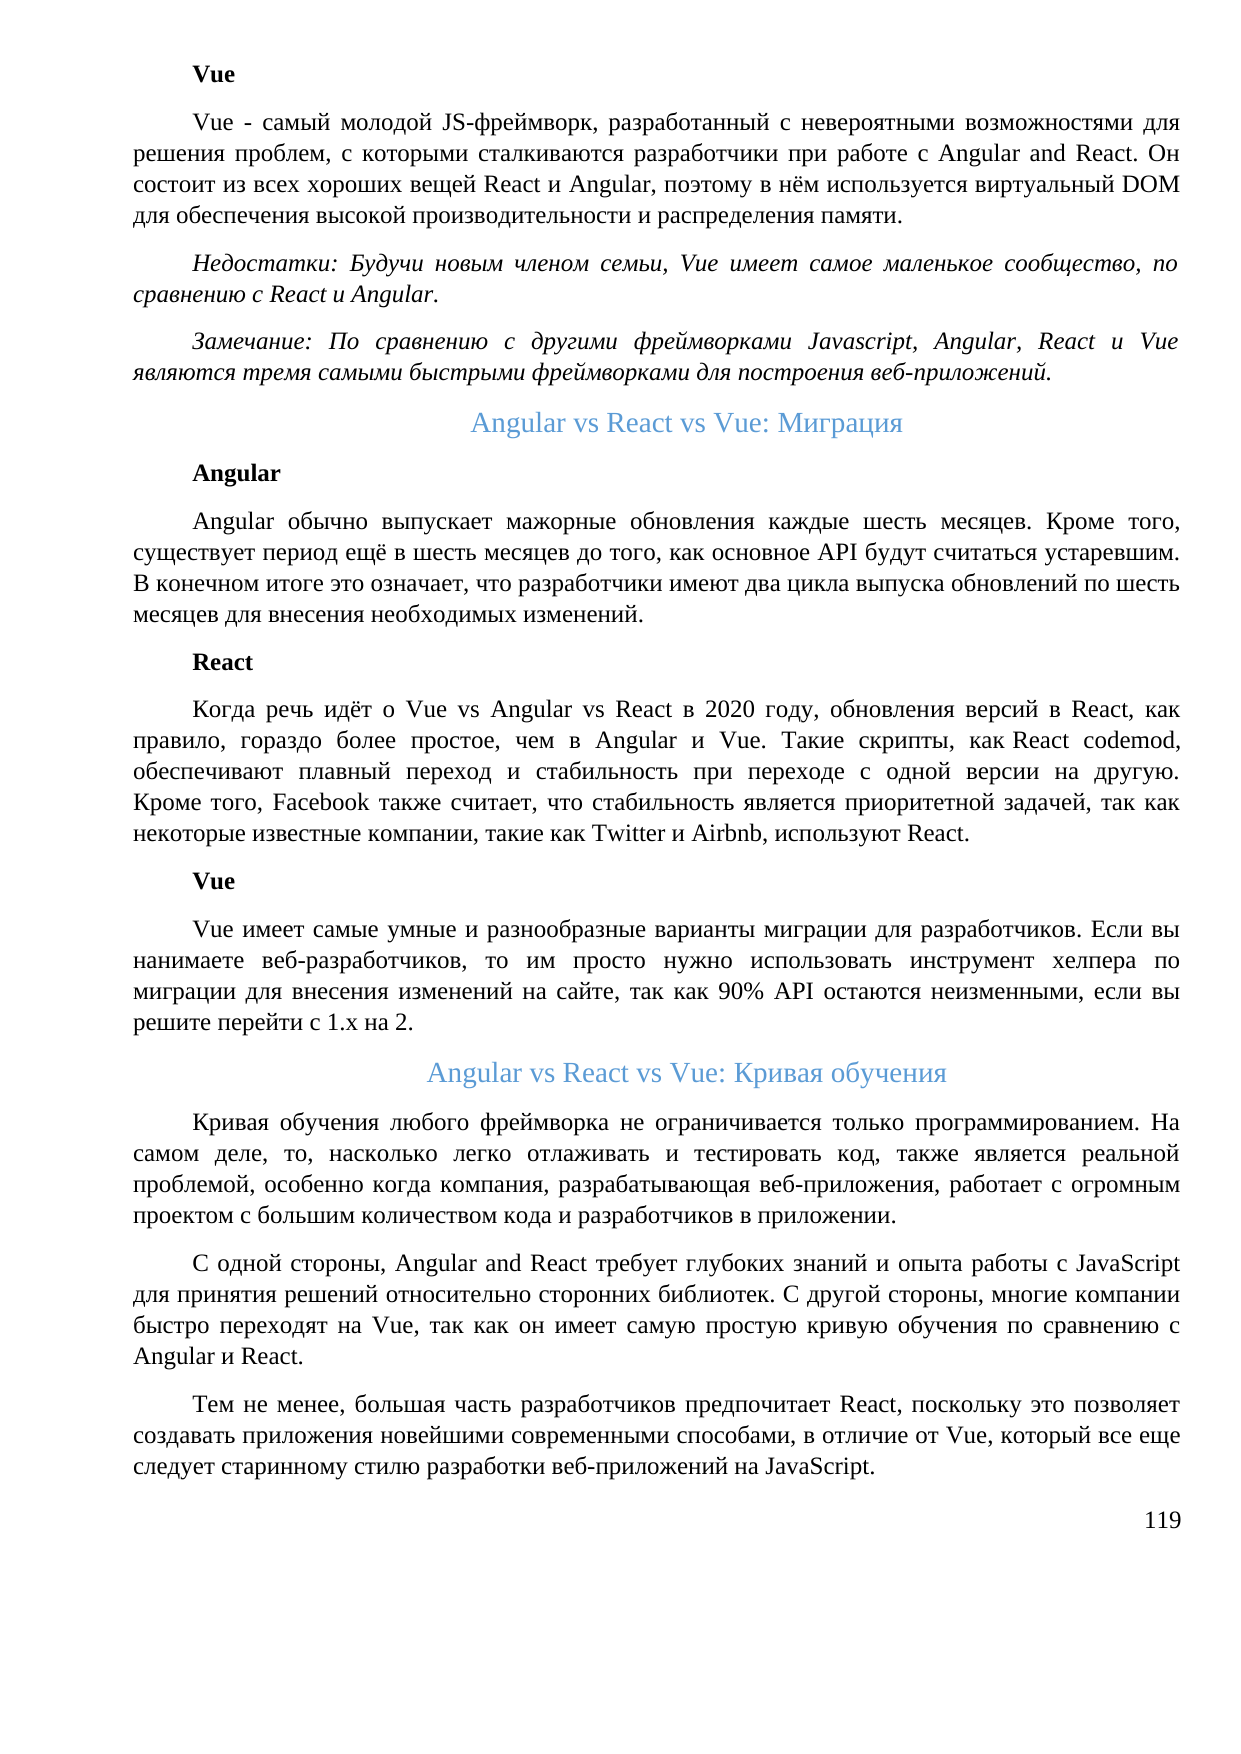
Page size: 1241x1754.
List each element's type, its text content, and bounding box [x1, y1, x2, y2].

text Angular обычно выпускает мажорные обновления каждые шесть месяцев. Кроме того, существует период ещё в шесть месяцев до того, как основное API будут считаться устаревшим. В конечном итоге это означает, что разработчики имеют два цикла выпуска обновлений по шесть месяцев для внесения необходимых изменений. [133, 506, 1181, 628]
text Тем не менее, большая часть разработчиков предпочитает React, поскольку это позволяет создавать приложения новейшими современными способами, в отличие от Vue, который все еще следует старинному стилю разработки веб-приложений на JavaScript. [133, 1389, 1181, 1480]
text Vue [133, 59, 1181, 88]
text Vue имеет самые умные и разнообразные варианты миграции для разработчиков. Если вы нанимаете веб-разработчиков, то им просто нужно использовать инструмент хелпера по миграции для внесения изменений на сайте, так как 90% API остаются неизменными, если вы решите перейти с 1.x на 2. [133, 914, 1181, 1036]
text С одной стороны, Angular and React требует глубоких знаний и опыта работы с JavaScript для принятия решений относительно сторонних библиотек. С другой стороны, многие компании быстро переходят на Vue, так как он имеет самую простую кривую обучения по сравнению с Angular и React. [133, 1248, 1181, 1370]
text Кривая обучения любого фреймворка не ограничивается только программированием. На самом деле, то, насколько легко отлаживать и тестировать код, также является реальной проблемой, особенно когда компания, разрабатывающая веб-приложения, работает с огромным проектом с большим количеством кода и разработчиков в приложении. [133, 1107, 1181, 1229]
text Vue - самый молодой JS-фреймворк, разработанный с невероятными возможностями для решения проблем, с которыми сталкиваются разработчики при работе с Angular and React. Он состоит из всех хороших вещей React и Angular, поэтому в нём используется виртуальный DOM для обеспечения высокой производительности и распределения памяти. [133, 107, 1181, 229]
text Angular [133, 458, 1181, 487]
text Когда речь идёт о Vue vs Angular vs React в 2020 году, обновления версий в React, как правило, гораздо более простое, чем в Angular и Vue. Такие скрипты, как React codemod, обеспечивают плавный переход и стабильность при переходе с одной версии на другую. Кроме того, Facebook также считает, что стабильность является приоритетной задачей, так как некоторые известные компании, такие как Twitter и Airbnb, используют React. [133, 694, 1181, 847]
text Angular vs React vs Vue: Миграция [133, 405, 1181, 439]
text Недостатки: Будучи новым членом семьи, Vue имеет самое маленькое сообщество, по сравнению с React и Angular. [133, 248, 1181, 307]
text Vue [133, 866, 1181, 895]
text Angular vs React vs Vue: Кривая обучения [133, 1055, 1181, 1088]
text Замечание: По сравнению с другими фреймворками Javascript, Angular, React и Vue являются тремя самыми быстрыми фреймворками для построения веб-приложений. [133, 326, 1181, 386]
text React [133, 647, 1181, 675]
